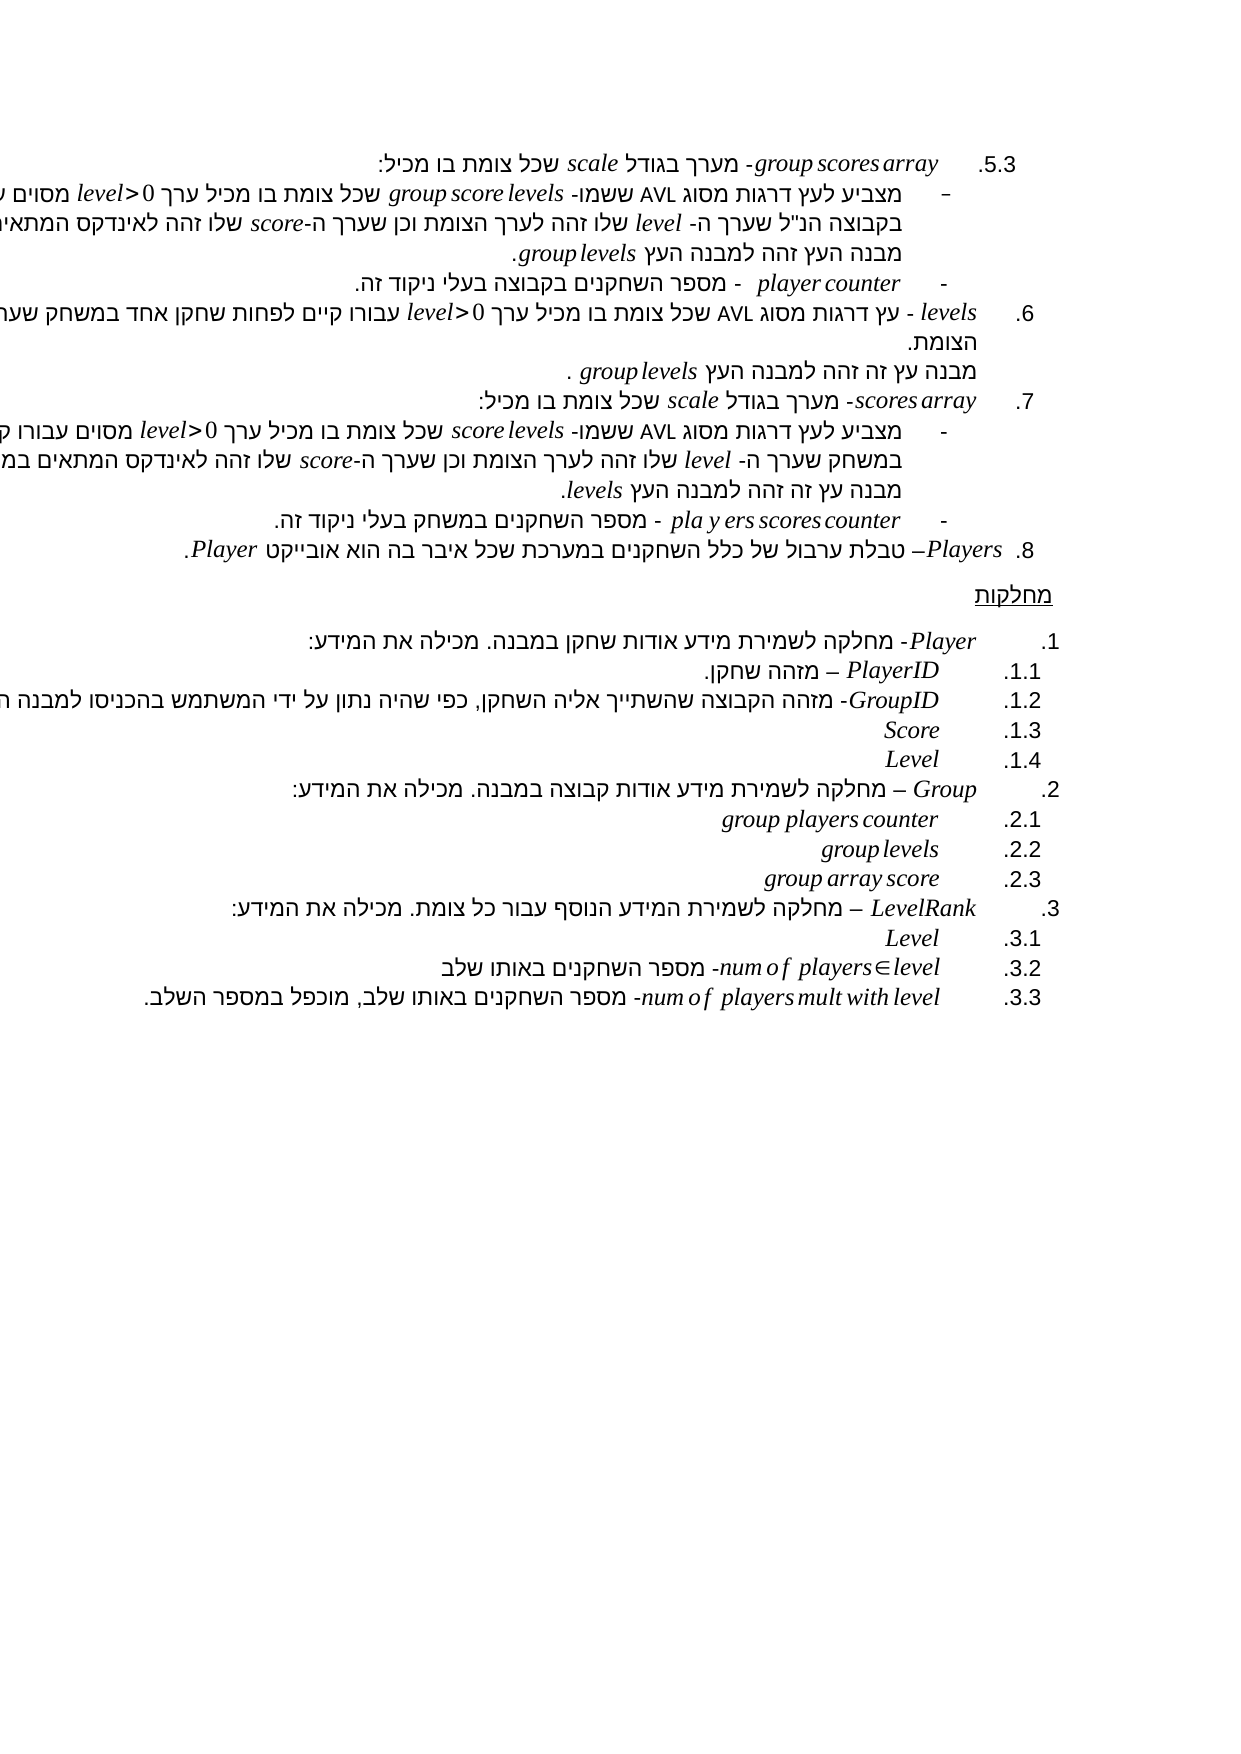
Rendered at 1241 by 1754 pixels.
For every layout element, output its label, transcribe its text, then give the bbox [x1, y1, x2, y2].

list - מספר השחקנים במשחק בעלי ניקוד זה. [0, 506, 940, 534]
list - מזהה הקבוצה שהשתייך אליה השחקן, כפי שהיה נתון על ידי המשתמש בהכניסו למבנה הנתונים. [0, 687, 1003, 714]
list מצביע לעץ דרגות מסוג AVL ששמו- שכל צומת בו מכיל ערך מסוים עבורו קיים לפחות שחקן אחד בקבוצה הנ"ל שערך ה- שלו זהה לערך הצומת וכן שערך ה- שלו זהה לאינדקס המתאים במערך. [0, 180, 940, 237]
list - מחלקה לשמירת מידע אודות שחקן במבנה. מכילה את המידע: [0, 627, 1041, 655]
list – מחלקה לשמירת המידע הנוסף עבור כל צומת. מכילה את המידע: [0, 894, 1041, 922]
list מבנה העץ זהה למבנה העץ . [0, 239, 903, 267]
list – מחלקה לשמירת מידע אודות קבוצה במבנה. מכילה את המידע: [0, 776, 1041, 803]
list - מערך בגודל שכל צומת בו מכיל: [0, 150, 978, 178]
list - מספר השחקנים בקבוצה בעלי ניקוד זה. [0, 269, 940, 297]
list - מספר השחקנים באותו שלב, מוכפל במספר השלב. [0, 984, 1003, 1011]
text מחלקות [0, 582, 1053, 609]
list - מספר השחקנים באותו שלב [0, 954, 1003, 982]
list - מערך בגודל שכל צומת בו מכיל: [0, 387, 1015, 415]
list - עץ דרגות מסוג AVL שכל צומת בו מכיל ערך עבורו קיים לפחות שחקן אחד במשחק שערך ה- שלו זהה לערך הצומת. מבנה עץ זה זהה למבנה העץ . [0, 299, 1015, 385]
list – טבלת ערבול של כלל השחקנים במערכת שכל איבר בה הוא אובייקט . [0, 536, 1015, 563]
list מצביע לעץ דרגות מסוג AVL ששמו- שכל צומת בו מכיל ערך מסוים עבורו קיים לפחות שחקן אחד במשחק שערך ה- שלו זהה לערך הצומת וכן שערך ה- שלו זהה לאינדקס המתאים במערך . מבנה עץ זה זהה למבנה העץ . [0, 417, 940, 504]
list – מזהה שחקן. [0, 657, 1003, 685]
